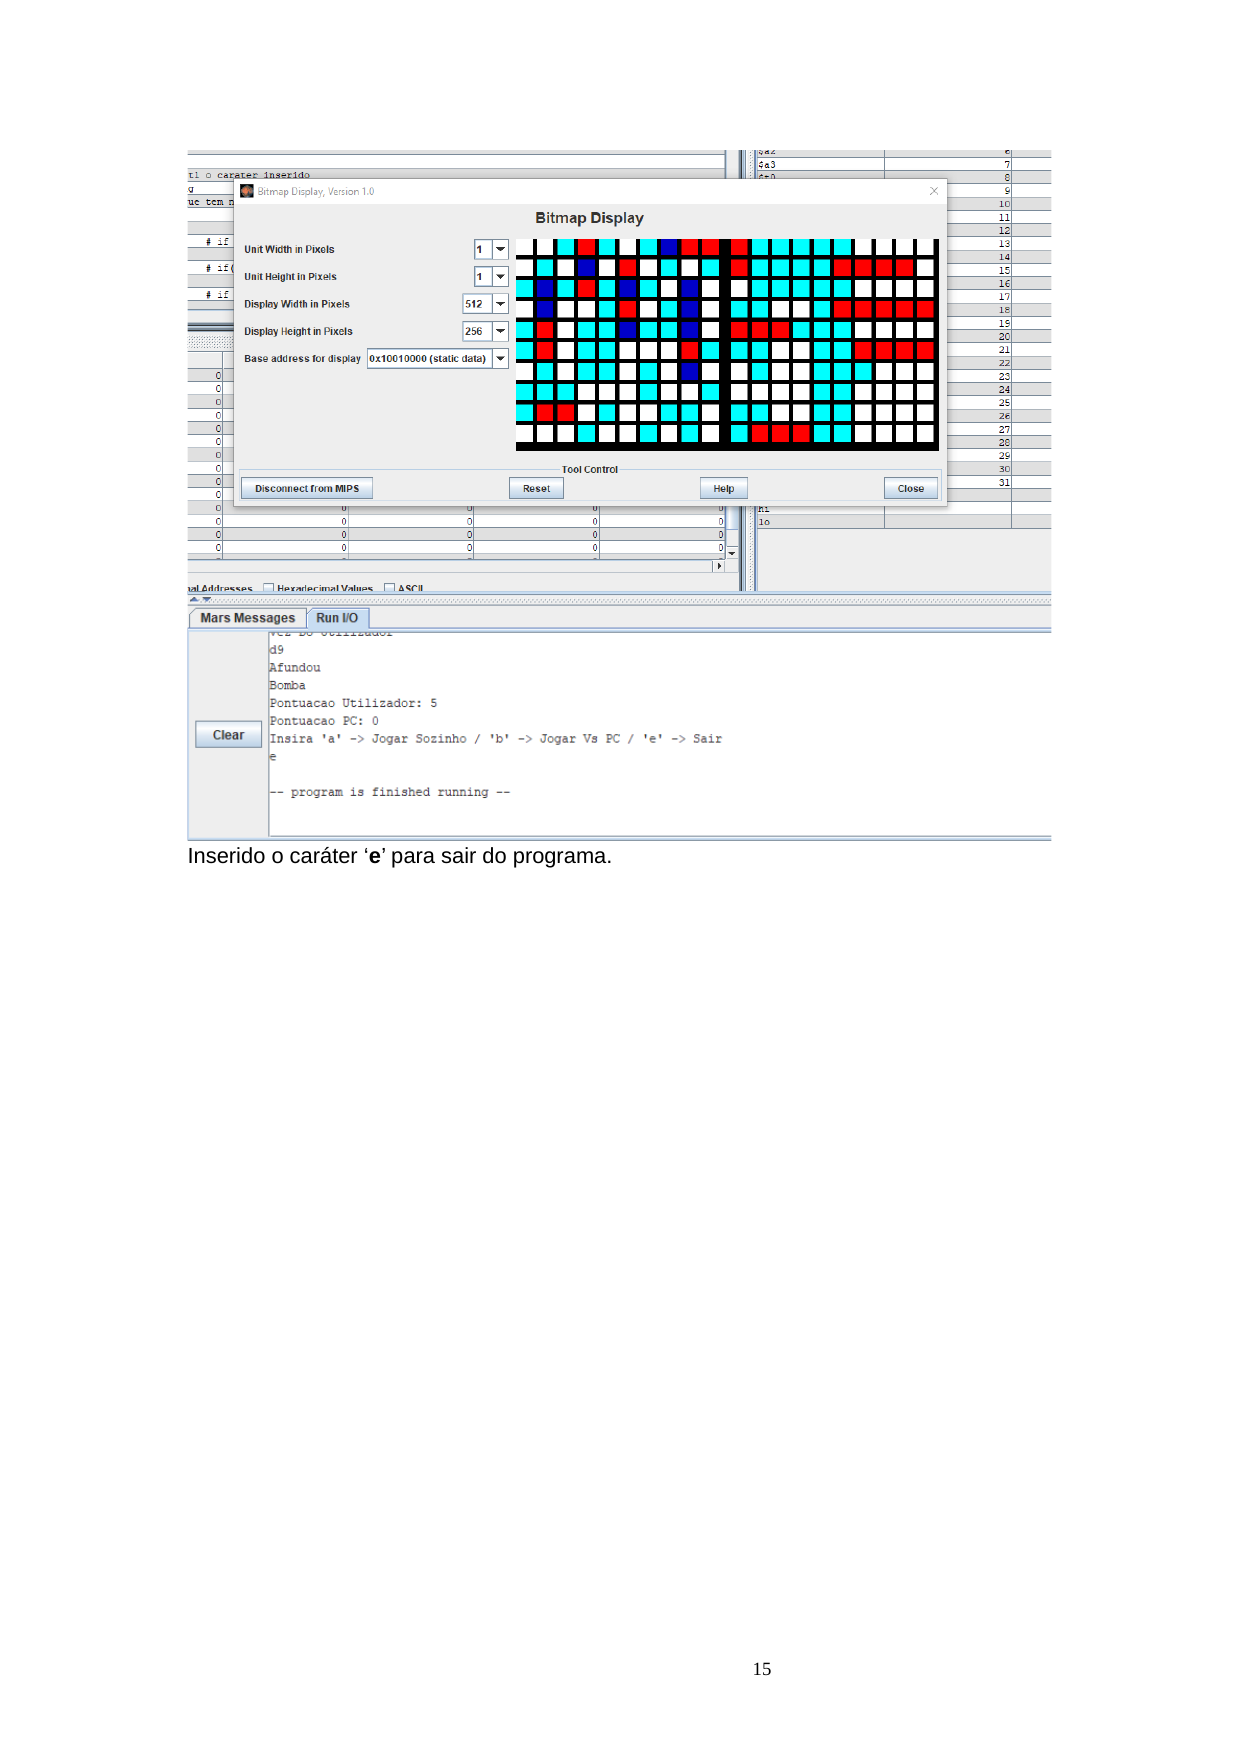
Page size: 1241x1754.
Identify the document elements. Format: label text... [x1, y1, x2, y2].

picture [187, 150, 1052, 843]
text Inserido o caráter ‘e’ para sair do programa. [187, 842, 1053, 868]
